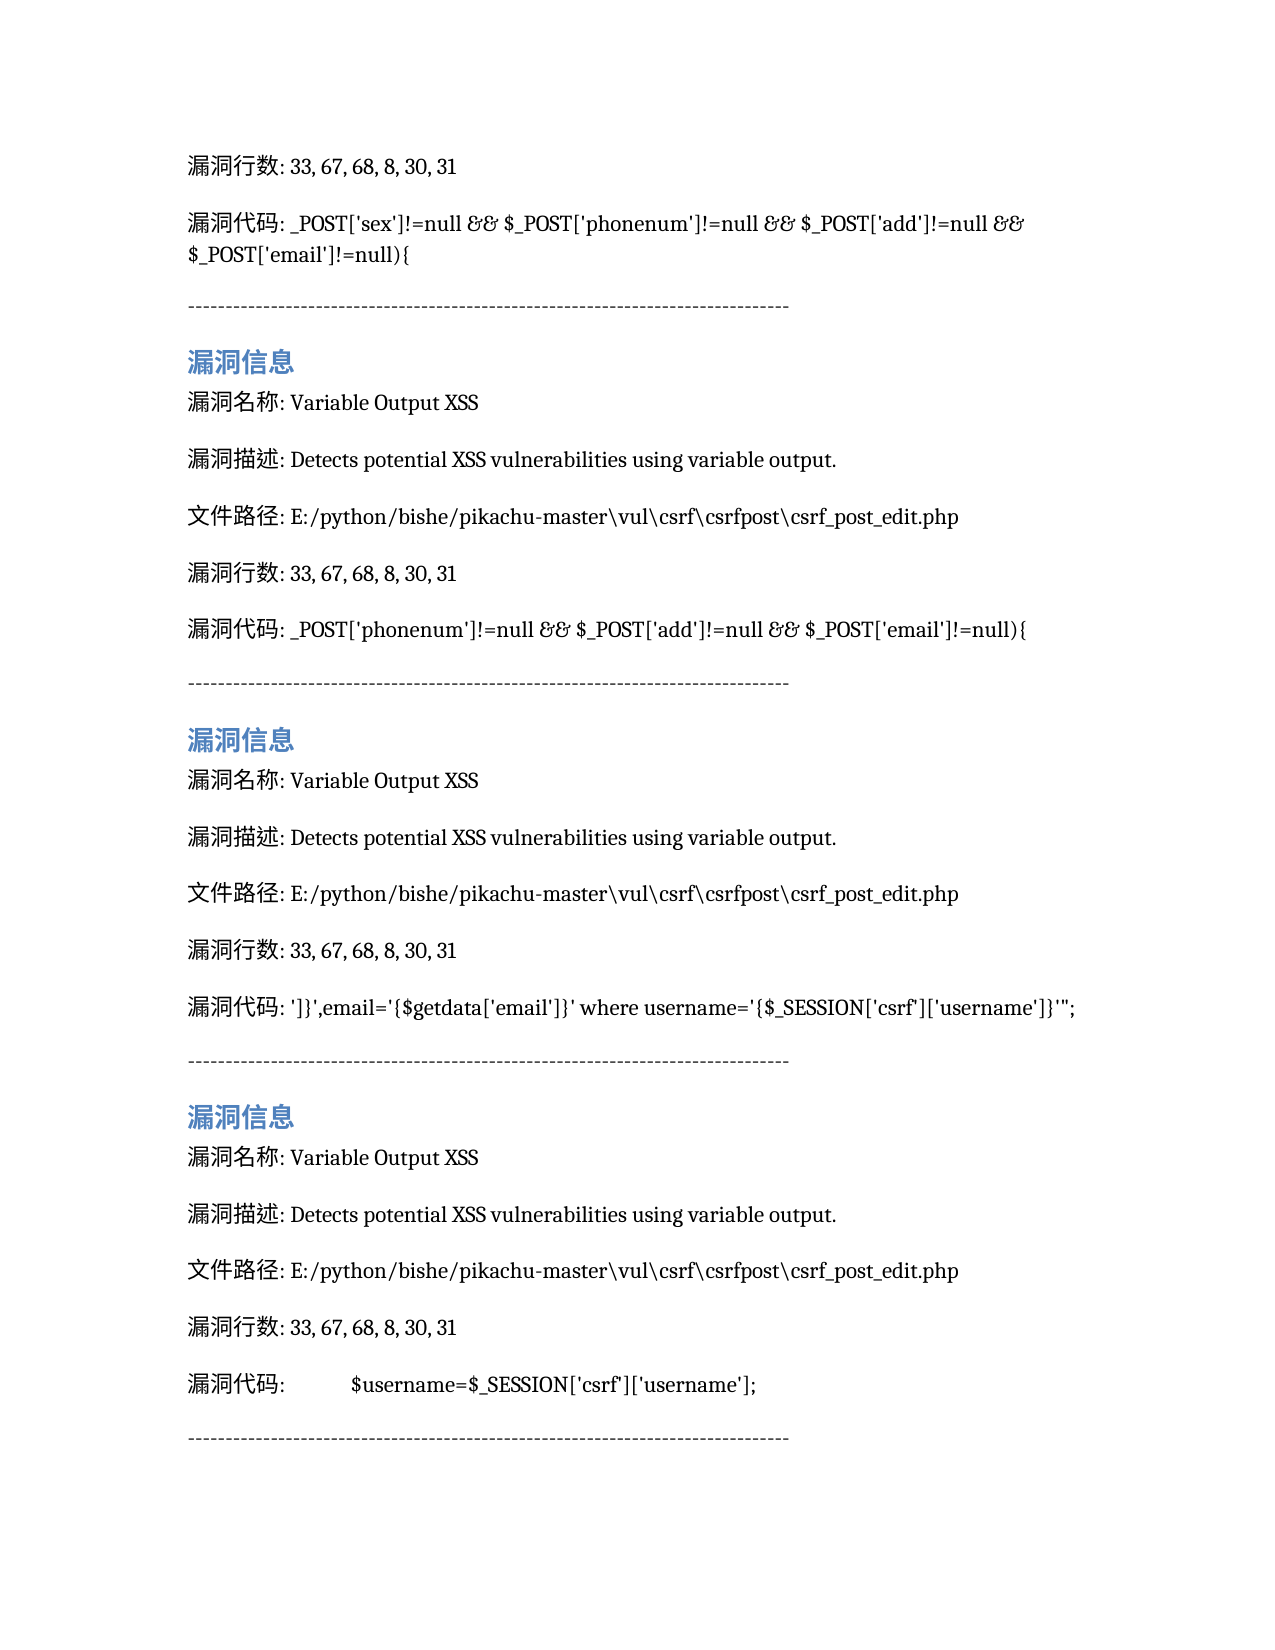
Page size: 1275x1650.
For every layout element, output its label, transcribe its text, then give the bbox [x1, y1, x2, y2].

text 漏洞名称: Variable Output XSS [187, 386, 1087, 418]
text 漏洞名称: Variable Output XSS [187, 764, 1087, 795]
text -------------------------------------------------------------------------------- [187, 1425, 1087, 1451]
text -------------------------------------------------------------------------------- [187, 670, 1087, 697]
text 漏洞行数: 33, 67, 68, 8, 30, 31 [187, 557, 1087, 588]
text -------------------------------------------------------------------------------- [187, 293, 1087, 319]
subtitle 漏洞信息 [187, 1098, 1087, 1135]
text 漏洞代码: _POST['sex']!=null && $_POST['phonenum']!=null && $_POST['add']!=null && $_POST['email']!=null){ [187, 207, 1087, 268]
subtitle 漏洞信息 [187, 344, 1087, 381]
text 文件路径: E:/python/bishe/pikachu-master\vul\csrf\csrfpost\csrf_post_edit.php [187, 1254, 1087, 1286]
text 漏洞描述: Detects potential XSS vulnerabilities using variable output. [187, 1198, 1087, 1229]
subtitle 漏洞信息 [187, 721, 1087, 758]
text -------------------------------------------------------------------------------- [187, 1047, 1087, 1074]
text 文件路径: E:/python/bishe/pikachu-master\vul\csrf\csrfpost\csrf_post_edit.php [187, 877, 1087, 908]
text 漏洞描述: Detects potential XSS vulnerabilities using variable output. [187, 820, 1087, 852]
text 漏洞描述: Detects potential XSS vulnerabilities using variable output. [187, 443, 1087, 474]
text 漏洞代码: $username=$_SESSION['csrf']['username']; [187, 1368, 1087, 1399]
text 漏洞行数: 33, 67, 68, 8, 30, 31 [187, 150, 1087, 181]
text 漏洞名称: Variable Output XSS [187, 1141, 1087, 1172]
text 漏洞行数: 33, 67, 68, 8, 30, 31 [187, 934, 1087, 965]
text 文件路径: E:/python/bishe/pikachu-master\vul\csrf\csrfpost\csrf_post_edit.php [187, 500, 1087, 531]
text 漏洞代码: ']}',email='{$getdata['email']}' where username='{$_SESSION['csrf']['username']}'"; [187, 991, 1087, 1022]
text 漏洞行数: 33, 67, 68, 8, 30, 31 [187, 1311, 1087, 1342]
text 漏洞代码: _POST['phonenum']!=null && $_POST['add']!=null && $_POST['email']!=null){ [187, 613, 1087, 645]
